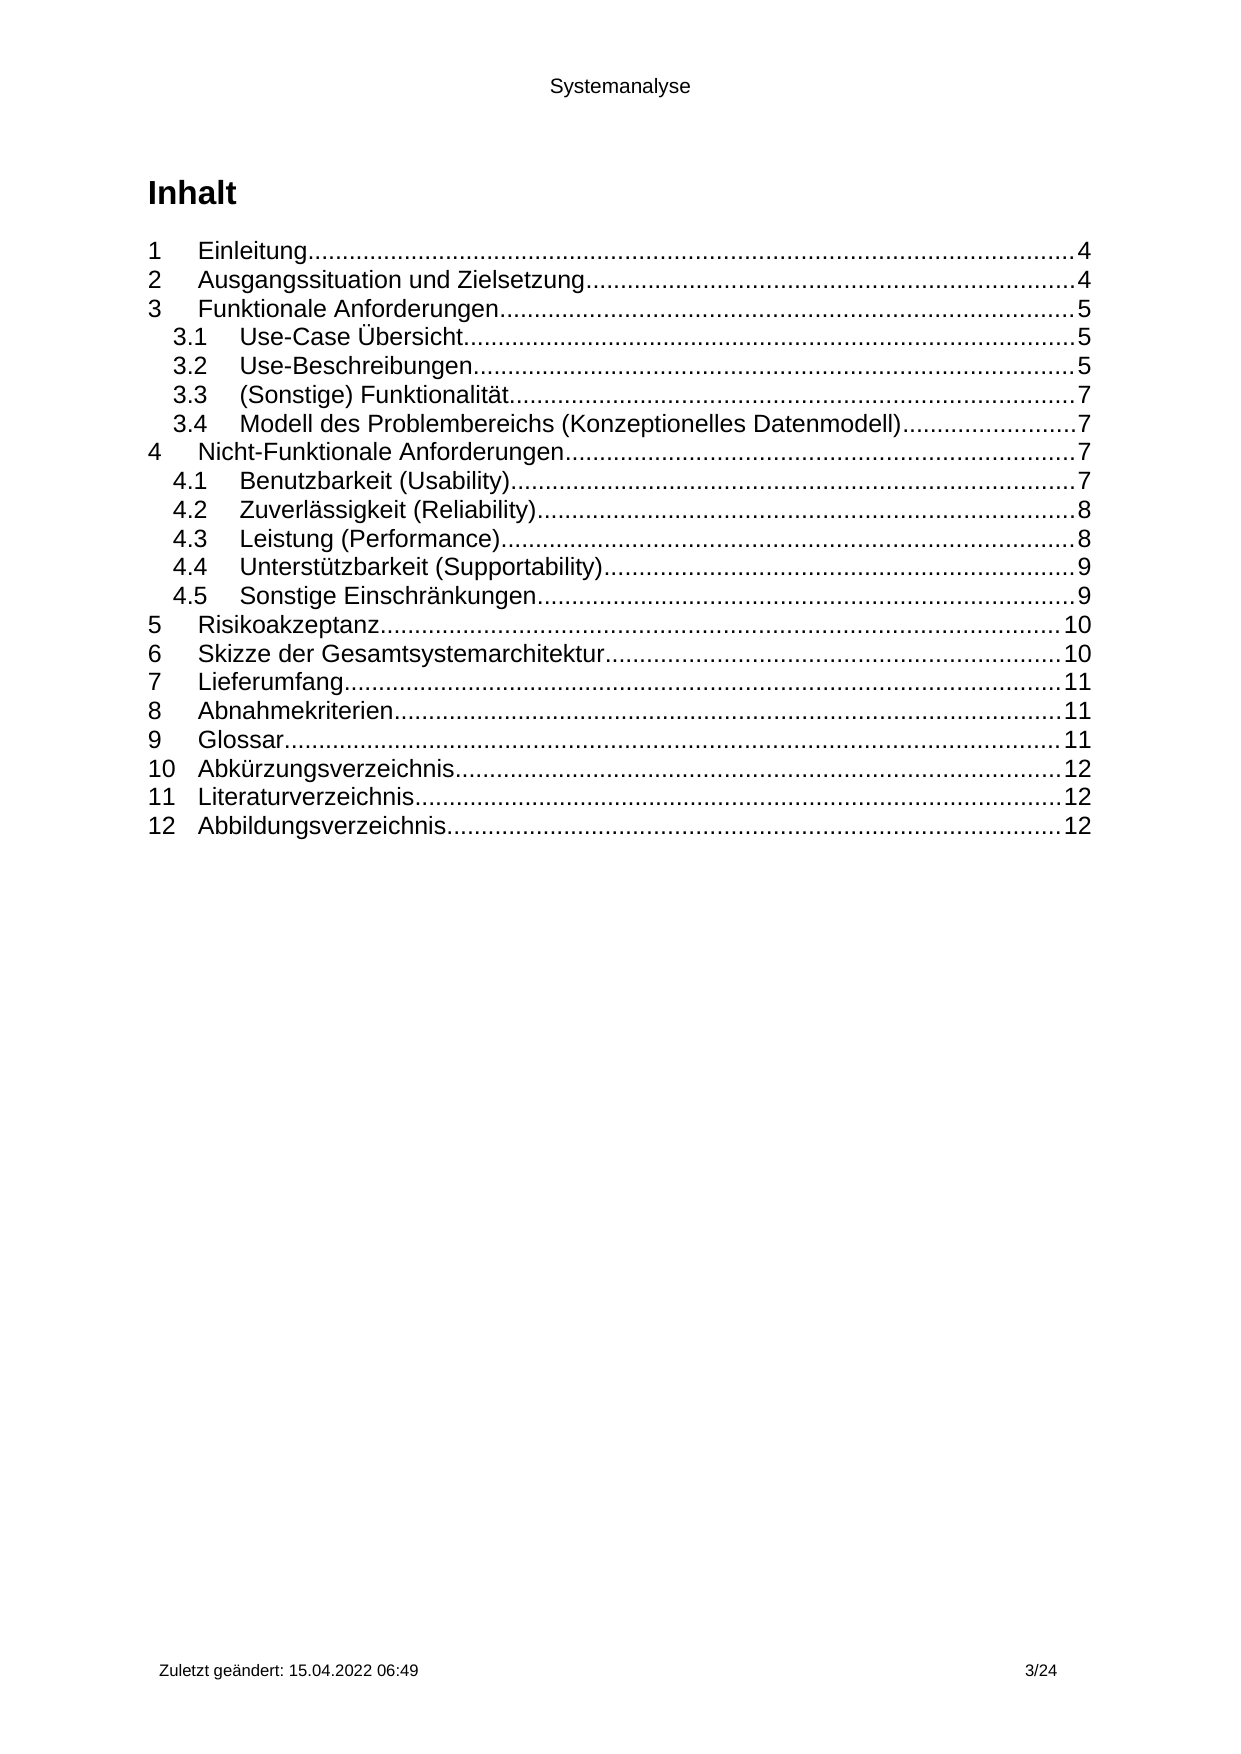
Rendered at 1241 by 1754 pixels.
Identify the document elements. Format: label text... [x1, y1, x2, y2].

text 3.2 Use-Beschreibungen 5 [173, 351, 1092, 380]
text 4 Nicht-Funktionale Anforderungen 7 [148, 437, 1092, 466]
text 3.1 Use-Case Übersicht 5 [173, 322, 1092, 351]
text 3.3 (Sonstige) Funktionalität 7 [173, 380, 1092, 409]
text 4.4 Unterstützbarkeit (Supportability) 9 [173, 552, 1092, 581]
text 4.1 Benutzbarkeit (Usability) 7 [173, 466, 1092, 495]
text 10 Abkürzungsverzeichnis 12 [148, 754, 1092, 782]
text 7 Lieferumfang 11 [148, 667, 1092, 696]
text 3.4 Modell des Problembereichs (Konzeptionelles Datenmodell) 7 [173, 409, 1092, 437]
text 4.2 Zuverlässigkeit (Reliability) 8 [173, 495, 1092, 524]
text 1 Einleitung 4 [148, 236, 1092, 265]
text 4.3 Leistung (Performance) 8 [173, 524, 1092, 552]
text 3 Funktionale Anforderungen 5 [148, 294, 1092, 322]
text 4.5 Sonstige Einschränkungen 9 [173, 581, 1092, 610]
text 12 Abbildungsverzeichnis 12 [148, 811, 1092, 840]
text Inhalt [148, 173, 1092, 211]
text 9 Glossar 11 [148, 725, 1092, 754]
text 5 Risikoakzeptanz 10 [148, 610, 1092, 639]
text 11 Literaturverzeichnis 12 [148, 782, 1092, 811]
text 6 Skizze der Gesamtsystemarchitektur 10 [148, 639, 1092, 667]
text 2 Ausgangssituation und Zielsetzung 4 [148, 265, 1092, 294]
text 8 Abnahmekriterien 11 [148, 696, 1092, 725]
